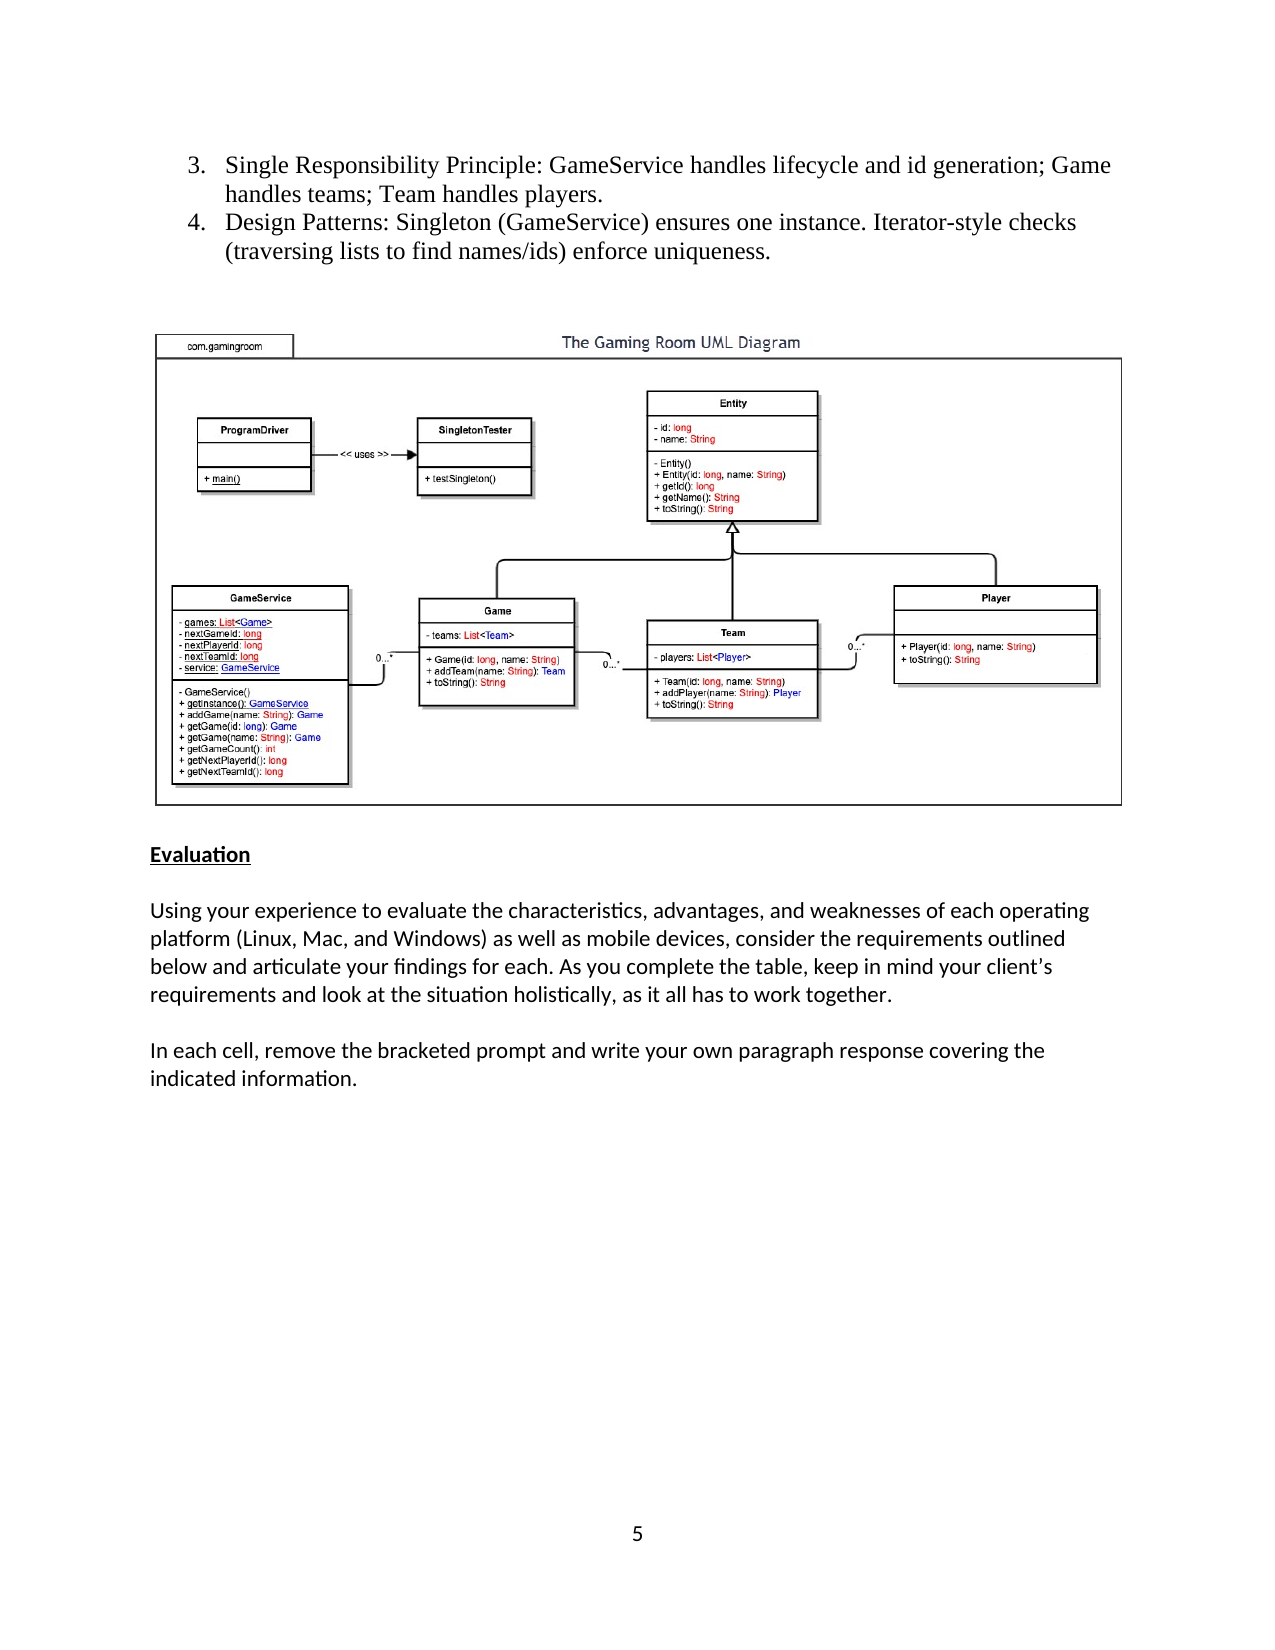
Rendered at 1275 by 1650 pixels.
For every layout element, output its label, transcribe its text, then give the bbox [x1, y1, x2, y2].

text In each cell, remove the bracketed prompt and write your own paragraph response covering the indicated information. [150, 1036, 1125, 1092]
list Single Responsibility Principle: GameService handles lifecycle and id generation; Game handles teams; Team handles players. [187, 150, 1125, 207]
subtitle Evaluation [150, 840, 1125, 868]
list Design Patterns: Singleton (GameService) ensures one instance. Iterator-style checks (traversing lists to find names/ids) enforce uniqueness. [187, 207, 1125, 265]
text Using your experience to evaluate the characteristics, advantages, and weaknesses of each operating platform (Linux, Mac, and Windows) as well as mobile devices, consider the requirements outlined below and articulate your findings for each. As you complete the table, keep in mind your client’s requirements and look at the situation holistically, as it all has to work together. [150, 896, 1125, 1008]
picture [150, 322, 1125, 812]
